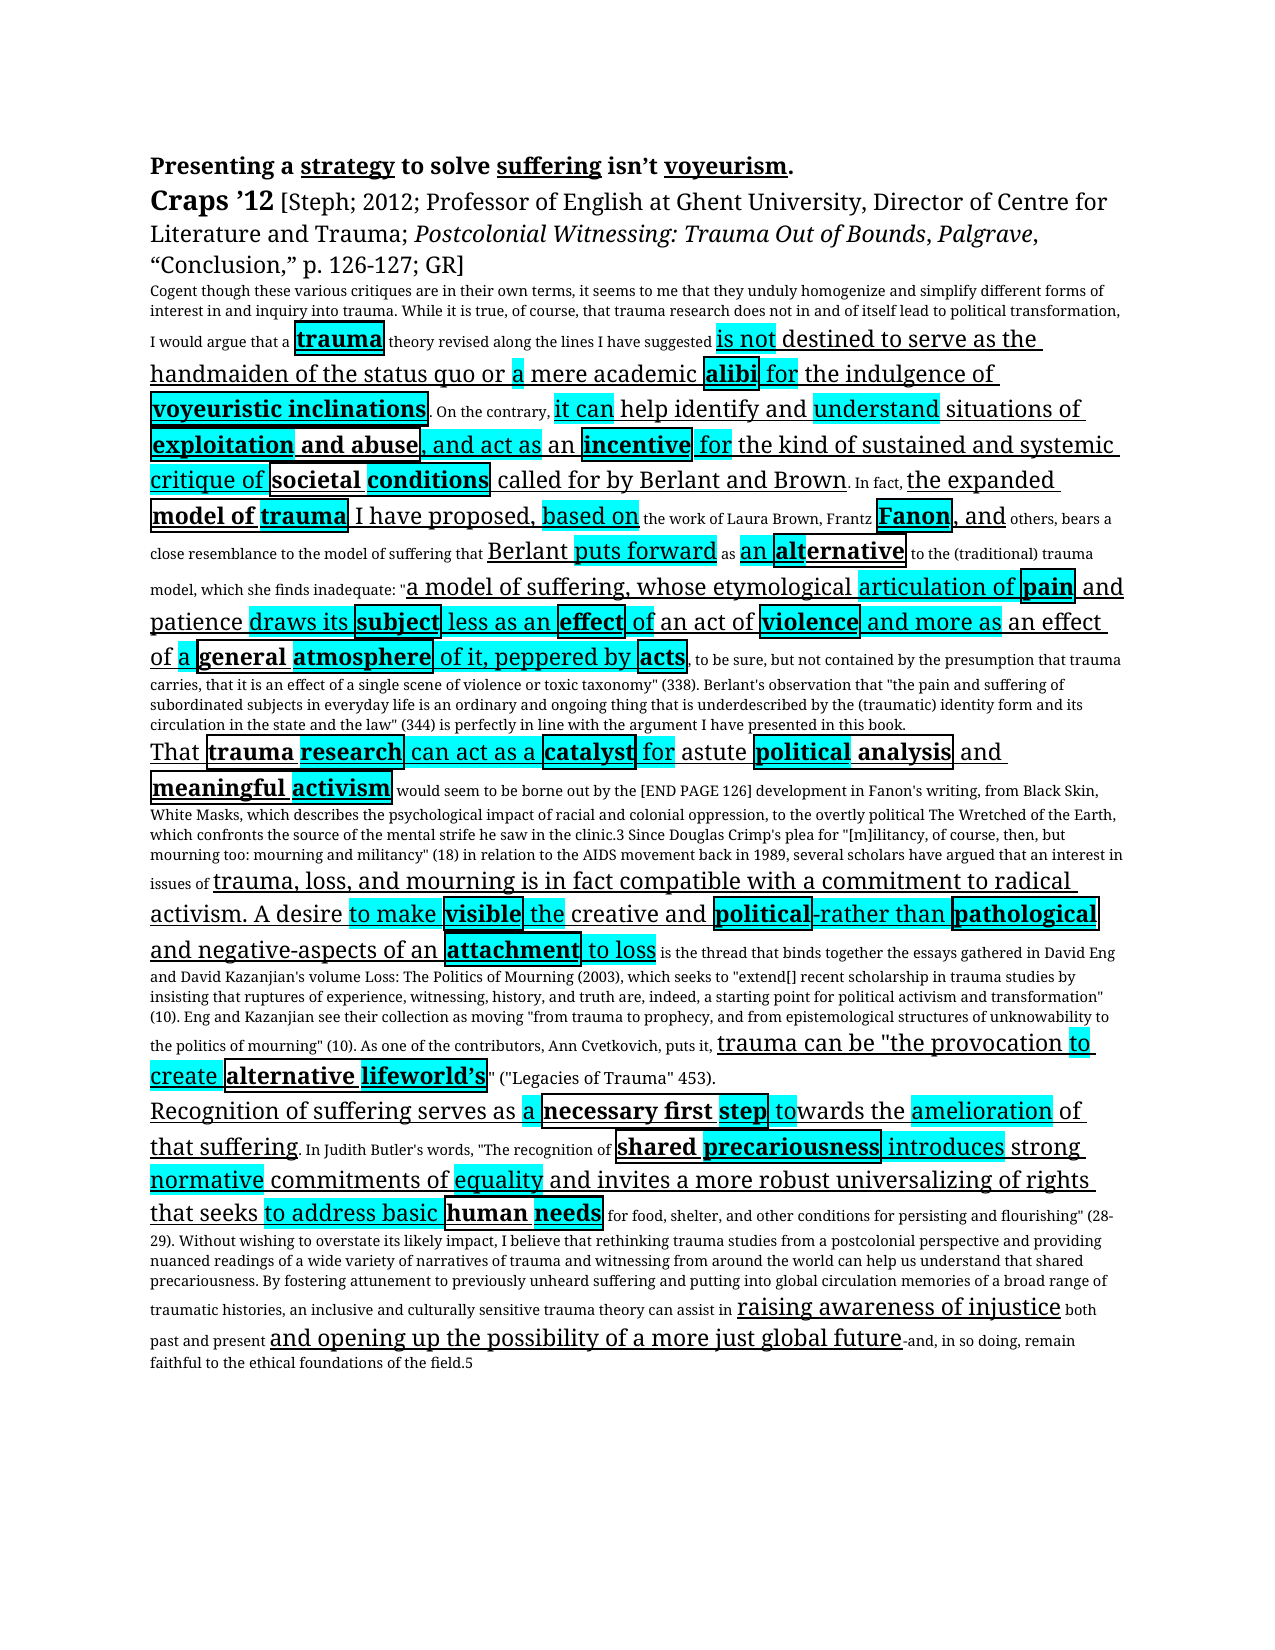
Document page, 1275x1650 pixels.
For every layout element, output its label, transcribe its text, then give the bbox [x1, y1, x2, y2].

subtitle Presenting a strategy to solve suffering isn’t voyeurism. [150, 150, 1125, 181]
text Recognition of suffering serves as a necessary first step towards the amelioration of that suffering. In Judith Butler's words, "The recognition of shared precariousness introduces strong normative commitments of equality and invites a more robust universalizing of rights that seeks to address basic human needs for food, shelter, and other conditions for persisting and flourishing" (28-29). Without wishing to overstate its likely impact, I believe that rethinking trauma studies from a postcolonial perspective and providing nuanced readings of a wide variety of narratives of trauma and witnessing from around the world can help us understand that shared precariousness. By fostering attunement to previously unheard suffering and putting into global circulation memories of a broad range of traumatic histories, an inclusive and culturally sensitive trauma theory can assist in raising awareness of injustice both past and present and opening up the possibility of a more just global future-and, in so doing, remain faithful to the ethical foundations of the field.5 [150, 1093, 1125, 1373]
text Cogent though these various critiques are in their own terms, it seems to me that they unduly homogenize and simplify different forms of interest in and inquiry into trauma. While it is true, of course, that trauma research does not in and of itself lead to political transformation, I would argue that a trauma theory revised along the lines I have suggested is not destined to serve as the handmaiden of the status quo or a mere academic alibi for the indulgence of voyeuristic inclinations. On the contrary, it can help identify and understand situations of exploitation and abuse, and act as an incentive for the kind of sustained and systemic critique of societal conditions called for by Berlant and Brown. In fact, the expanded model of trauma I have proposed, based on the work of Laura Brown, Frantz Fanon, and others, bears a close resemblance to the model of suffering that Berlant puts forward as an alternative to the (traditional) trauma model, which she finds inadequate: "a model of suffering, whose etymological articulation of pain and patience draws its subject less as an effect of an act of violence and more as an effect of a general atmosphere of it, peppered by acts, to be sure, but not contained by the presumption that trauma carries, that it is an effect of a single scene of violence or toxic taxonomy" (338). Berlant's observation that "the pain and suffering of subordinated subjects in everyday life is an ordinary and ongoing thing that is underdescribed by the (traumatic) identity form and its circulation in the state and the law" (344) is perfectly in line with the argument I have presented in this book. [150, 281, 1125, 734]
text Craps ’12 [Steph; 2012; Professor of English at Ghent University, Director of Centre for Literature and Trauma; Postcolonial Witnessing: Trauma Out of Bounds, Palgrave, “Conclusion,” p. 126-127; GR] [150, 181, 1125, 281]
text That trauma research can act as a catalyst for astute political analysis and meaningful activism would seem to be borne out by the [END PAGE 126] development in Fanon's writing, from Black Skin, White Masks, which describes the psychological impact of racial and colonial oppression, to the overtly political The Wretched of the Earth, which confronts the source of the mental strife he saw in the clinic.3 Since Douglas Crimp's plea for "[m]ilitancy, of course, then, but mourning too: mourning and militancy" (18) in relation to the AIDS movement back in 1989, several scholars have argued that an interest in issues of trauma, loss, and mourning is in fact compatible with a commitment to radical activism. A desire to make visible the creative and political-rather than pathological and negative-aspects of an attachment to loss is the thread that binds together the essays gathered in David Eng and David Kazanjian's volume Loss: The Politics of Mourning (2003), which seeks to "extend[] recent scholarship in trauma studies by insisting that ruptures of experience, witnessing, history, and truth are, indeed, a starting point for political activism and transformation" (10). Eng and Kazanjian see their collection as moving "from trauma to prophecy, and from epistemological structures of unknowability to the politics of mourning" (10). As one of the contributors, Ann Cvetkovich, puts it, trauma can be "the provocation to create alternative lifeworld’s" ("Legacies of Trauma" 453). [150, 734, 1125, 1093]
